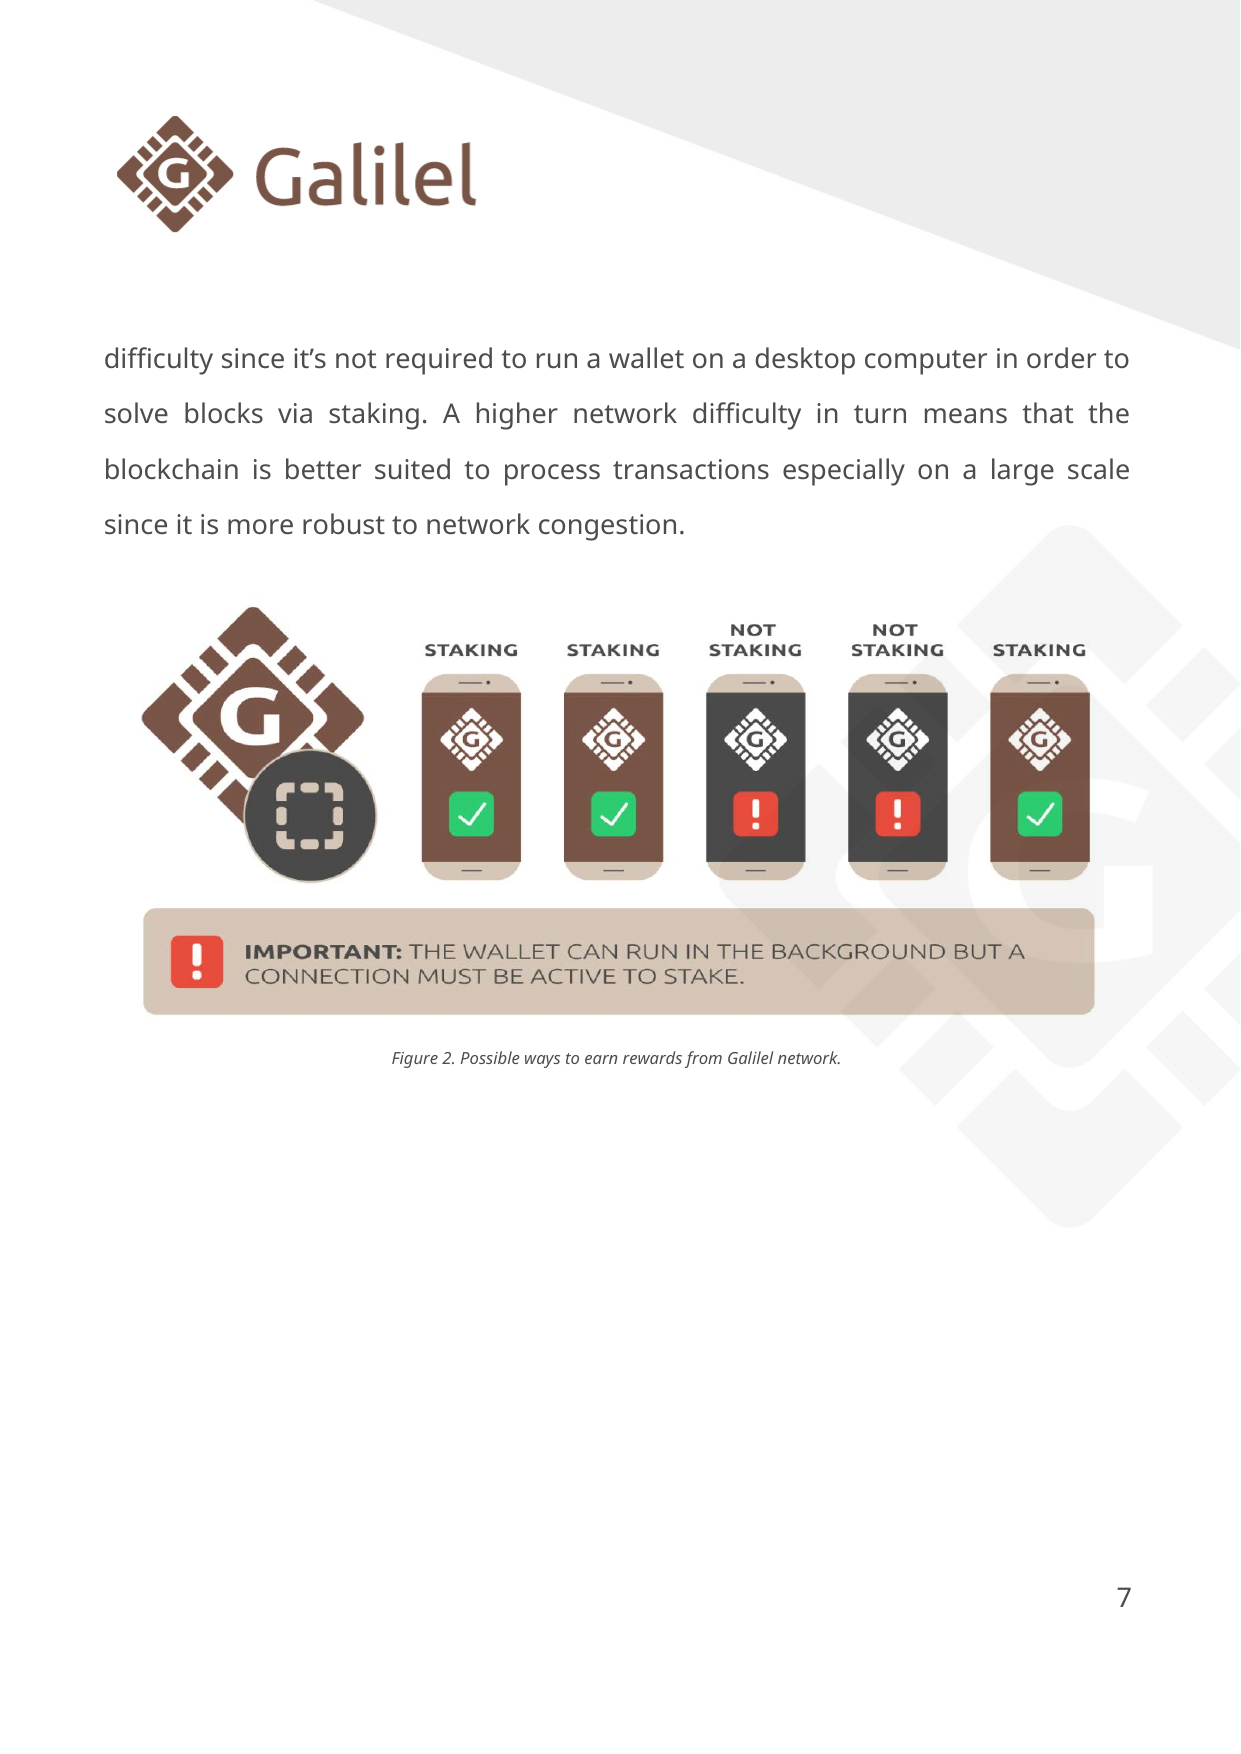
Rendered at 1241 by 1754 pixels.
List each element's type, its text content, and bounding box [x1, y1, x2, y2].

picture [0, 0, 1241, 1754]
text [103, 340, 1132, 542]
text Figure 2. Possible ways to earn rewards from Galilel network. [103, 1047, 1132, 1070]
